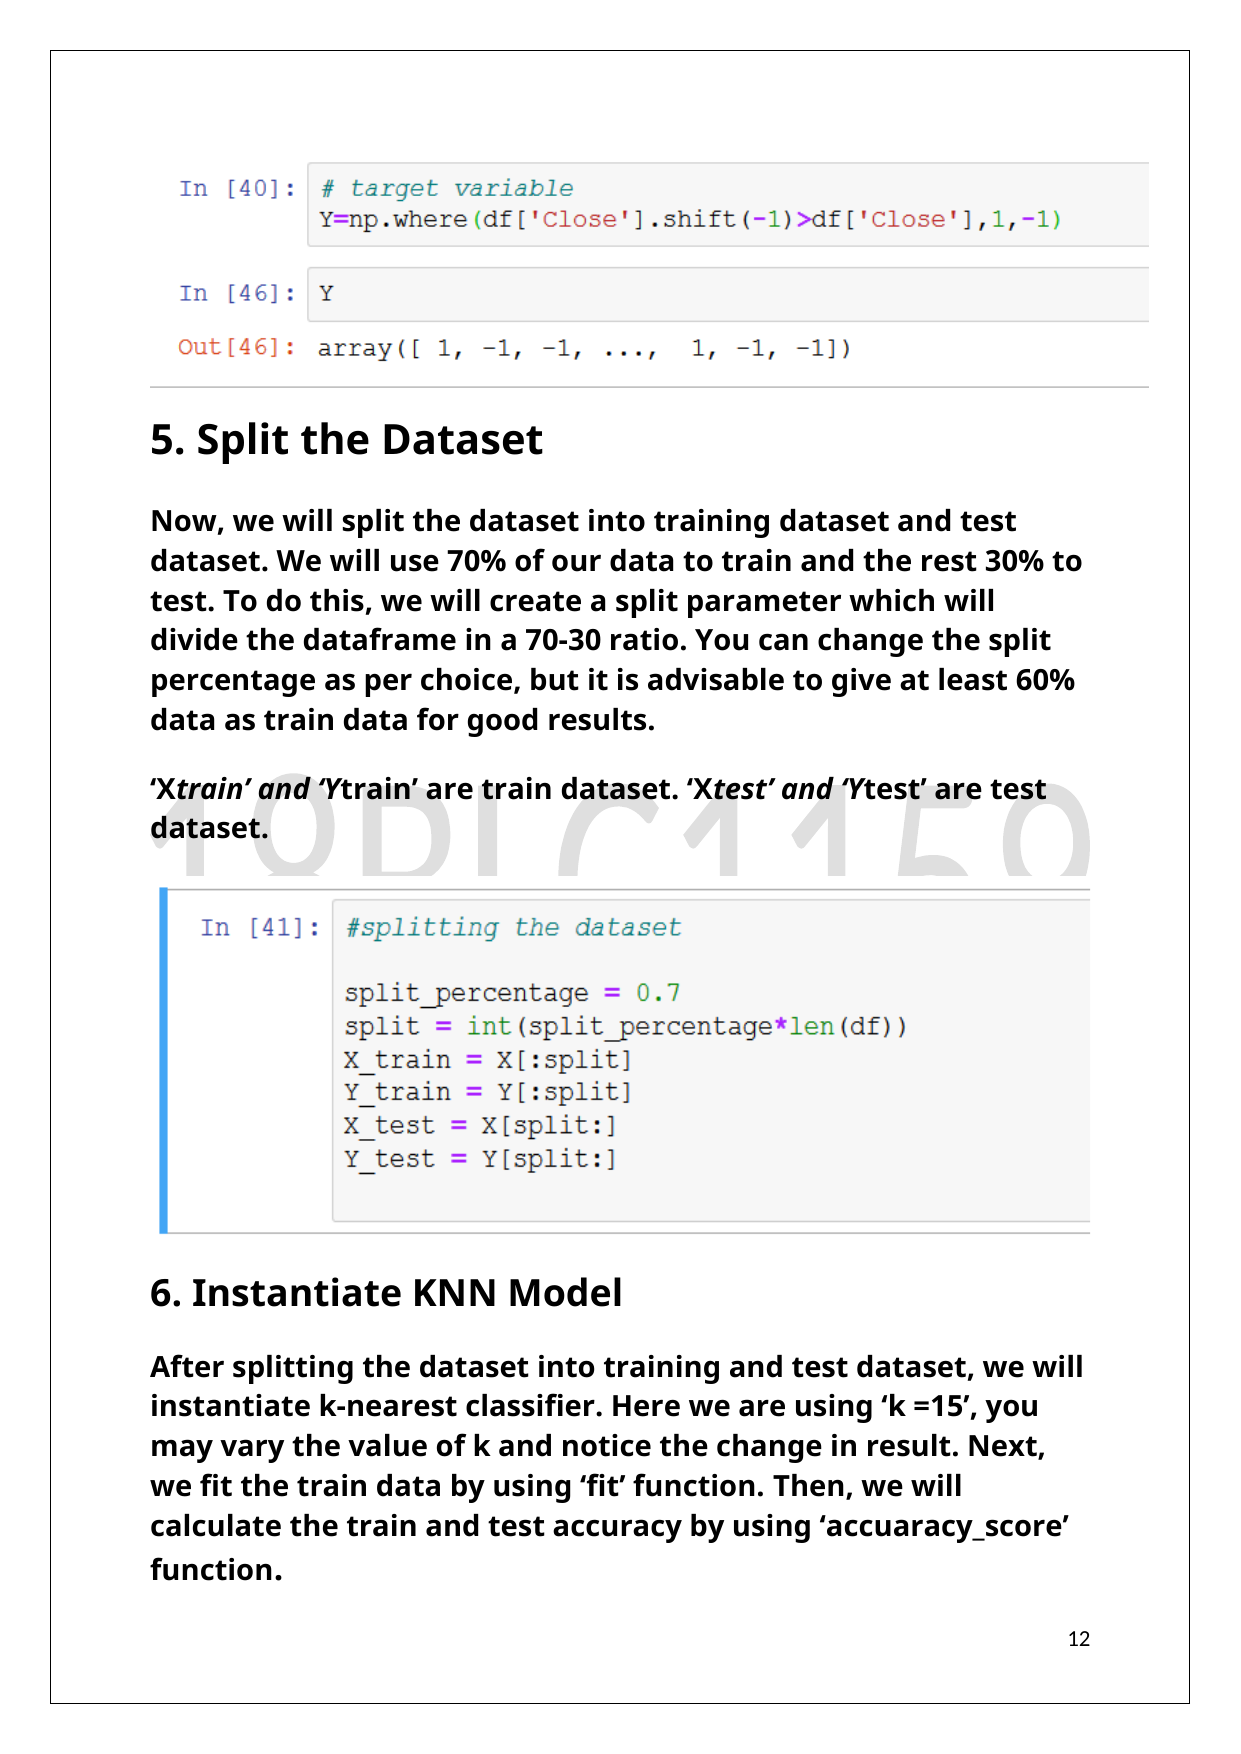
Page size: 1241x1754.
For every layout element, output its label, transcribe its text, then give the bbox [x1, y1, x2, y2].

text 6. Instantiate KNN Model [150, 1266, 1090, 1317]
text Now, we will split the dataset into training dataset and test dataset. We will use 70% of our data to train and the rest 30% to test. To do this, we will create a split parameter which will divide the dataframe in a 70-30 ratio. You can change the split percentage as per choice, but it is advisable to give at least 60% data as train data for good results. [150, 501, 1090, 739]
picture [150, 876, 1091, 1237]
text After splitting the dataset into training and test dataset, we will instantiate k-nearest classifier. Here we are using ‘k =15’, you may vary the value of k and notice the change in result. Next, we fit the train data by using ‘fit’ function. Then, we will calculate the train and test accuracy by using ‘accuaracy_score’ function. [150, 1346, 1090, 1590]
subtitle 5. Split the Dataset [150, 410, 1090, 467]
picture [150, 150, 1149, 392]
text ‘Xtrain’ and ‘Ytrain’ are train dataset. ‘Xtest’ and ‘Ytest’ are test dataset. [150, 768, 1090, 847]
